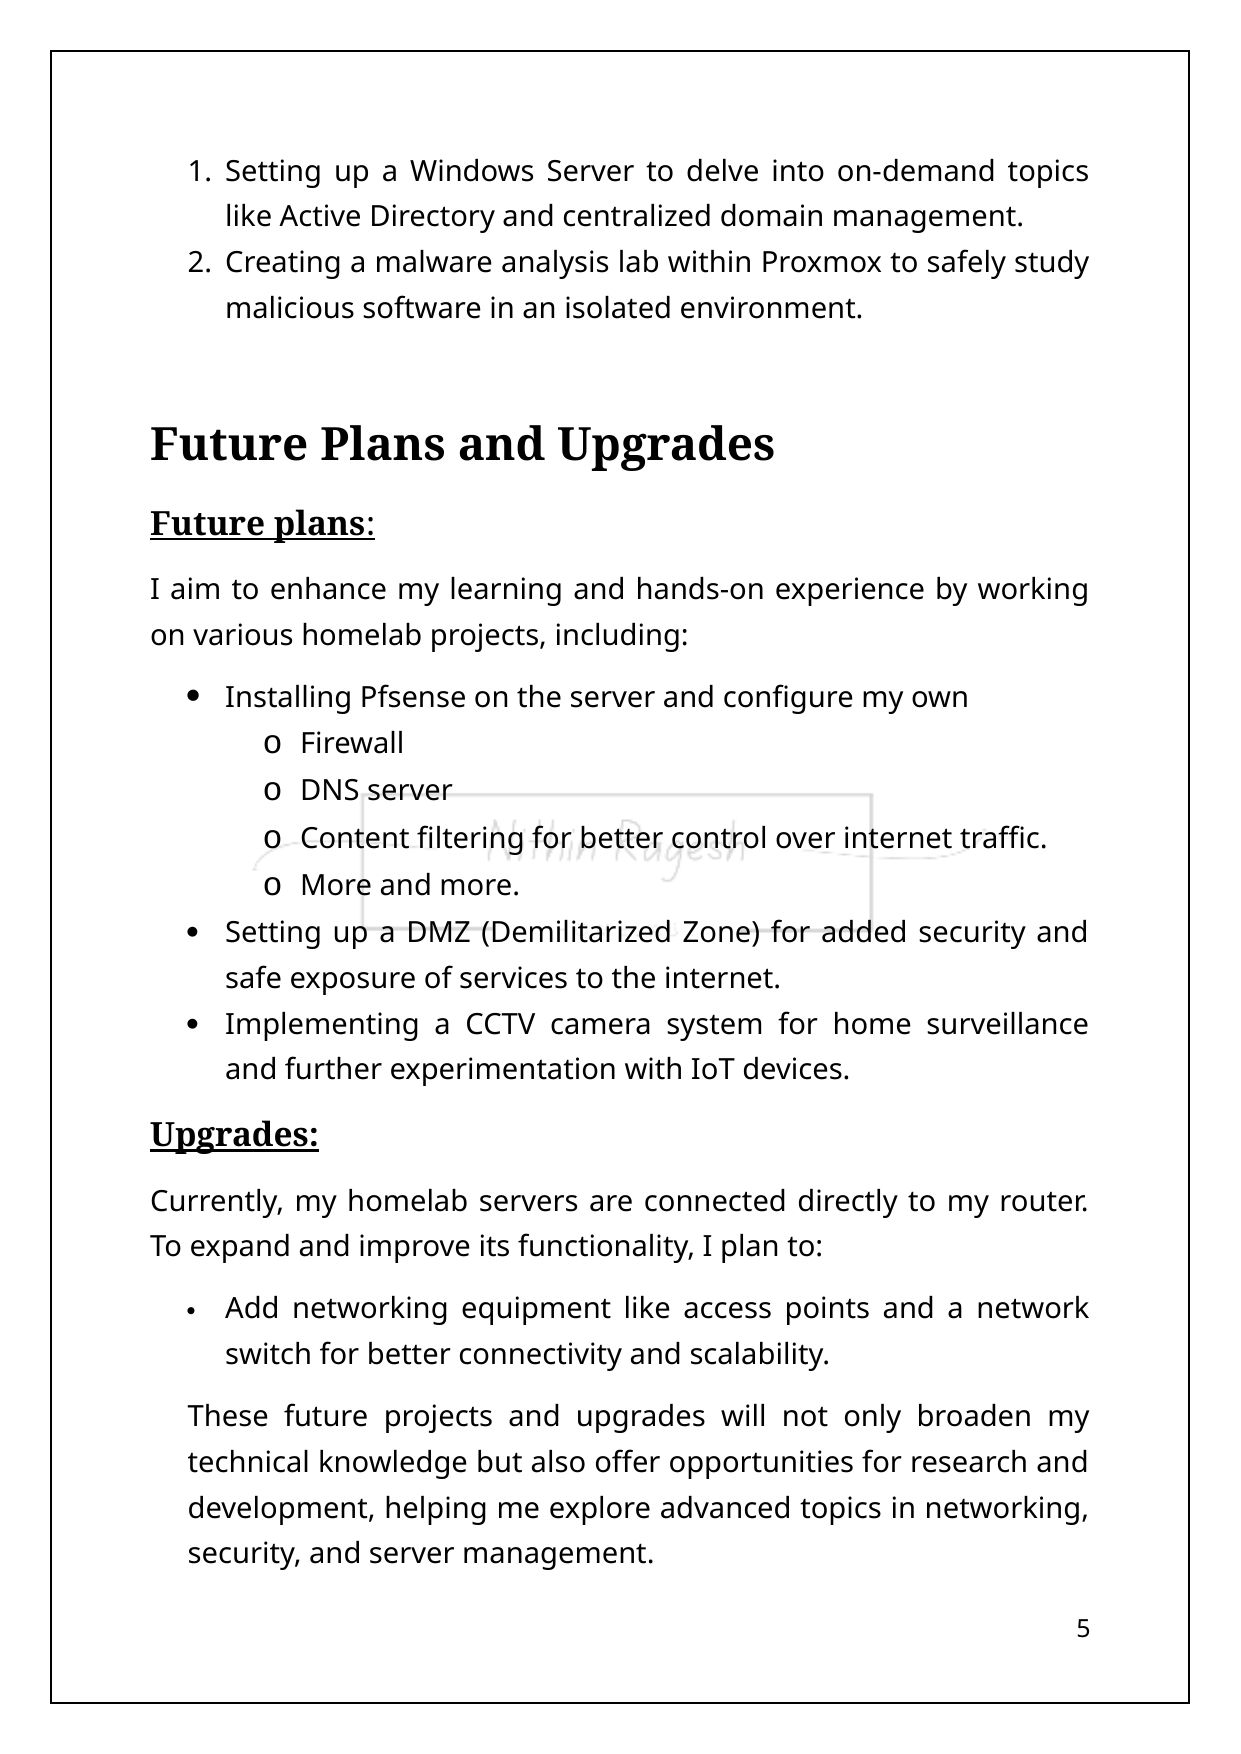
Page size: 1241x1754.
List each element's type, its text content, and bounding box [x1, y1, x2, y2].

text Upgrades: [150, 1111, 1090, 1156]
text Currently, my homelab servers are connected directly to my router. To expand and improve its functionality, I plan to: [150, 1180, 1090, 1265]
list Add networking equipment like access points and a network switch for better connectivity and scalability. [187, 1288, 1090, 1373]
list DNS server [262, 769, 1090, 811]
list Setting up a DMZ (Demilitarized Zone) for added security and safe exposure of services to the internet. [187, 912, 1090, 997]
list Implementing a CCTV camera system for home surveillance and further experimentation with IoT devices. [187, 1003, 1090, 1088]
list Firewall [262, 722, 1090, 763]
list Creating a malware analysis lab within Proxmox to safely study malicious software in an isolated environment. [187, 241, 1090, 327]
list Content filtering for better control over internet traffic. [262, 817, 1090, 858]
list Installing Pfsense on the server and configure my own [187, 677, 1090, 716]
text These future projects and upgrades will not only broaden my technical knowledge but also offer opportunities for research and development, helping me explore advanced topics in networking, security, and server management. [187, 1396, 1090, 1572]
text Future plans: [150, 500, 1090, 545]
text I aim to enhance my learning and hands-on experience by working on various homelab projects, including: [150, 569, 1090, 654]
list More and more. [262, 864, 1090, 906]
list Setting up a Windows Server to delve into on-demand topics like Active Directory and centralized domain management. [187, 150, 1090, 235]
text Future Plans and Upgrades [150, 411, 1090, 474]
